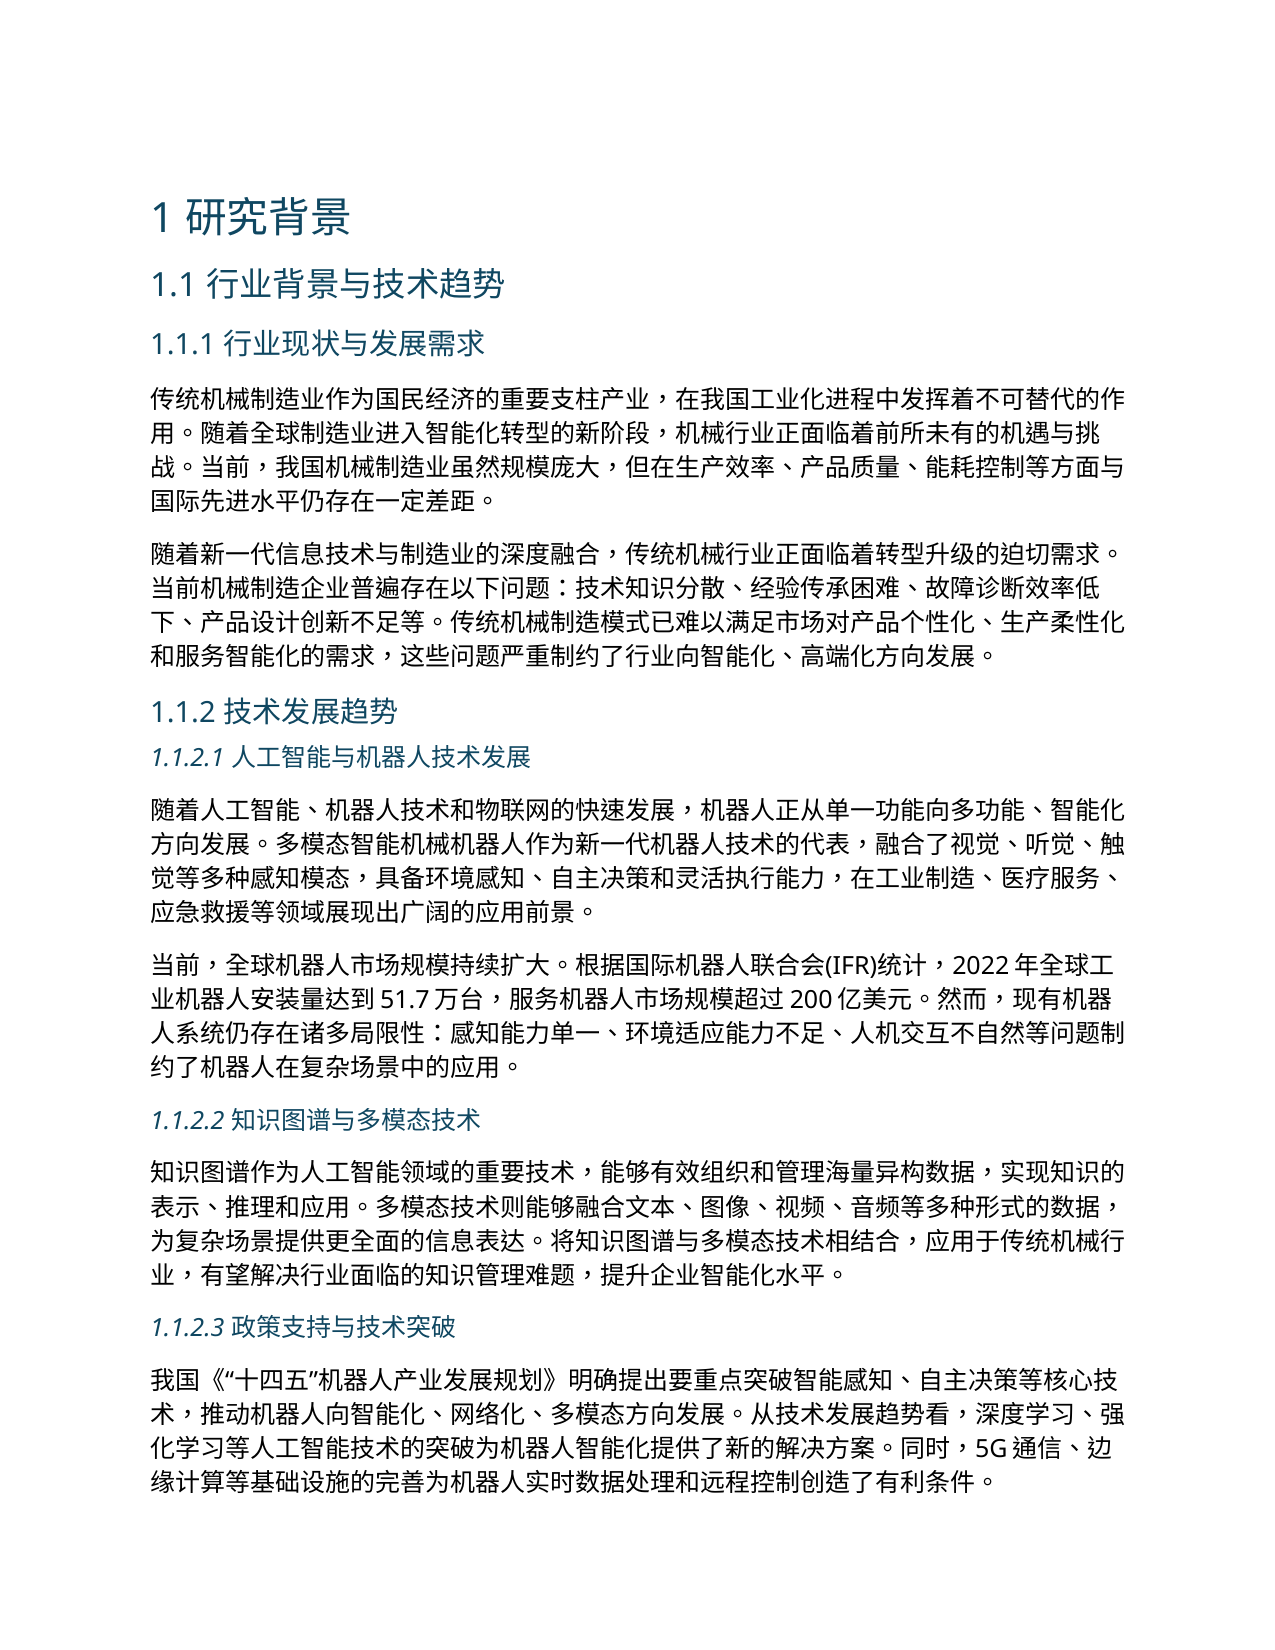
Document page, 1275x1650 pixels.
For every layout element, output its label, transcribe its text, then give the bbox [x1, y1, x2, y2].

text 传统机械制造业作为国民经济的重要支柱产业，在我国工业化进程中发挥着不可替代的作用。随着全球制造业进入智能化转型的新阶段，机械行业正面临着前所未有的机遇与挑战。当前，我国机械制造业虽然规模庞大，但在生产效率、产品质量、能耗控制等方面与国际先进水平仍存在一定差距。 [150, 381, 1125, 518]
subtitle 1.1.2.1 人工智能与机器人技术发展 [150, 739, 1125, 773]
subtitle 1 研究背景 [150, 187, 1125, 244]
text 随着新一代信息技术与制造业的深度融合，传统机械行业正面临着转型升级的迫切需求。当前机械制造企业普遍存在以下问题：技术知识分散、经验传承困难、故障诊断效率低下、产品设计创新不足等。传统机械制造模式已难以满足市场对产品个性化、生产柔性化和服务智能化的需求，这些问题严重制约了行业向智能化、高端化方向发展。 [150, 536, 1125, 673]
subtitle 1.1 行业背景与技术趋势 [150, 261, 1125, 306]
subtitle 1.1.2.2 知识图谱与多模态技术 [150, 1102, 1125, 1136]
subtitle 1.1.1 行业现状与发展需求 [150, 323, 1125, 363]
text 随着人工智能、机器人技术和物联网的快速发展，机器人正从单一功能向多功能、智能化方向发展。多模态智能机械机器人作为新一代机器人技术的代表，融合了视觉、听觉、触觉等多种感知模态，具备环境感知、自主决策和灵活执行能力，在工业制造、医疗服务、应急救援等领域展现出广阔的应用前景。 [150, 792, 1125, 928]
subtitle 1.1.2.3 政策支持与技术突破 [150, 1310, 1125, 1344]
text 知识图谱作为人工智能领域的重要技术，能够有效组织和管理海量异构数据，实现知识的表示、推理和应用。多模态技术则能够融合文本、图像、视频、音频等多种形式的数据，为复杂场景提供更全面的信息表达。将知识图谱与多模态技术相结合，应用于传统机械行业，有望解决行业面临的知识管理难题，提升企业智能化水平。 [150, 1155, 1125, 1291]
text 当前，全球机器人市场规模持续扩大。根据国际机器人联合会(IFR)统计，2022年全球工业机器人安装量达到51.7万台，服务机器人市场规模超过200亿美元。然而，现有机器人系统仍存在诸多局限性：感知能力单一、环境适应能力不足、人机交互不自然等问题制约了机器人在复杂场景中的应用。 [150, 947, 1125, 1083]
subtitle 1.1.2 技术发展趋势 [150, 691, 1125, 731]
text 我国《“十四五”机器人产业发展规划》明确提出要重点突破智能感知、自主决策等核心技术，推动机器人向智能化、网络化、多模态方向发展。从技术发展趋势看，深度学习、强化学习等人工智能技术的突破为机器人智能化提供了新的解决方案。同时，5G通信、边缘计算等基础设施的完善为机器人实时数据处理和远程控制创造了有利条件。 [150, 1363, 1125, 1499]
